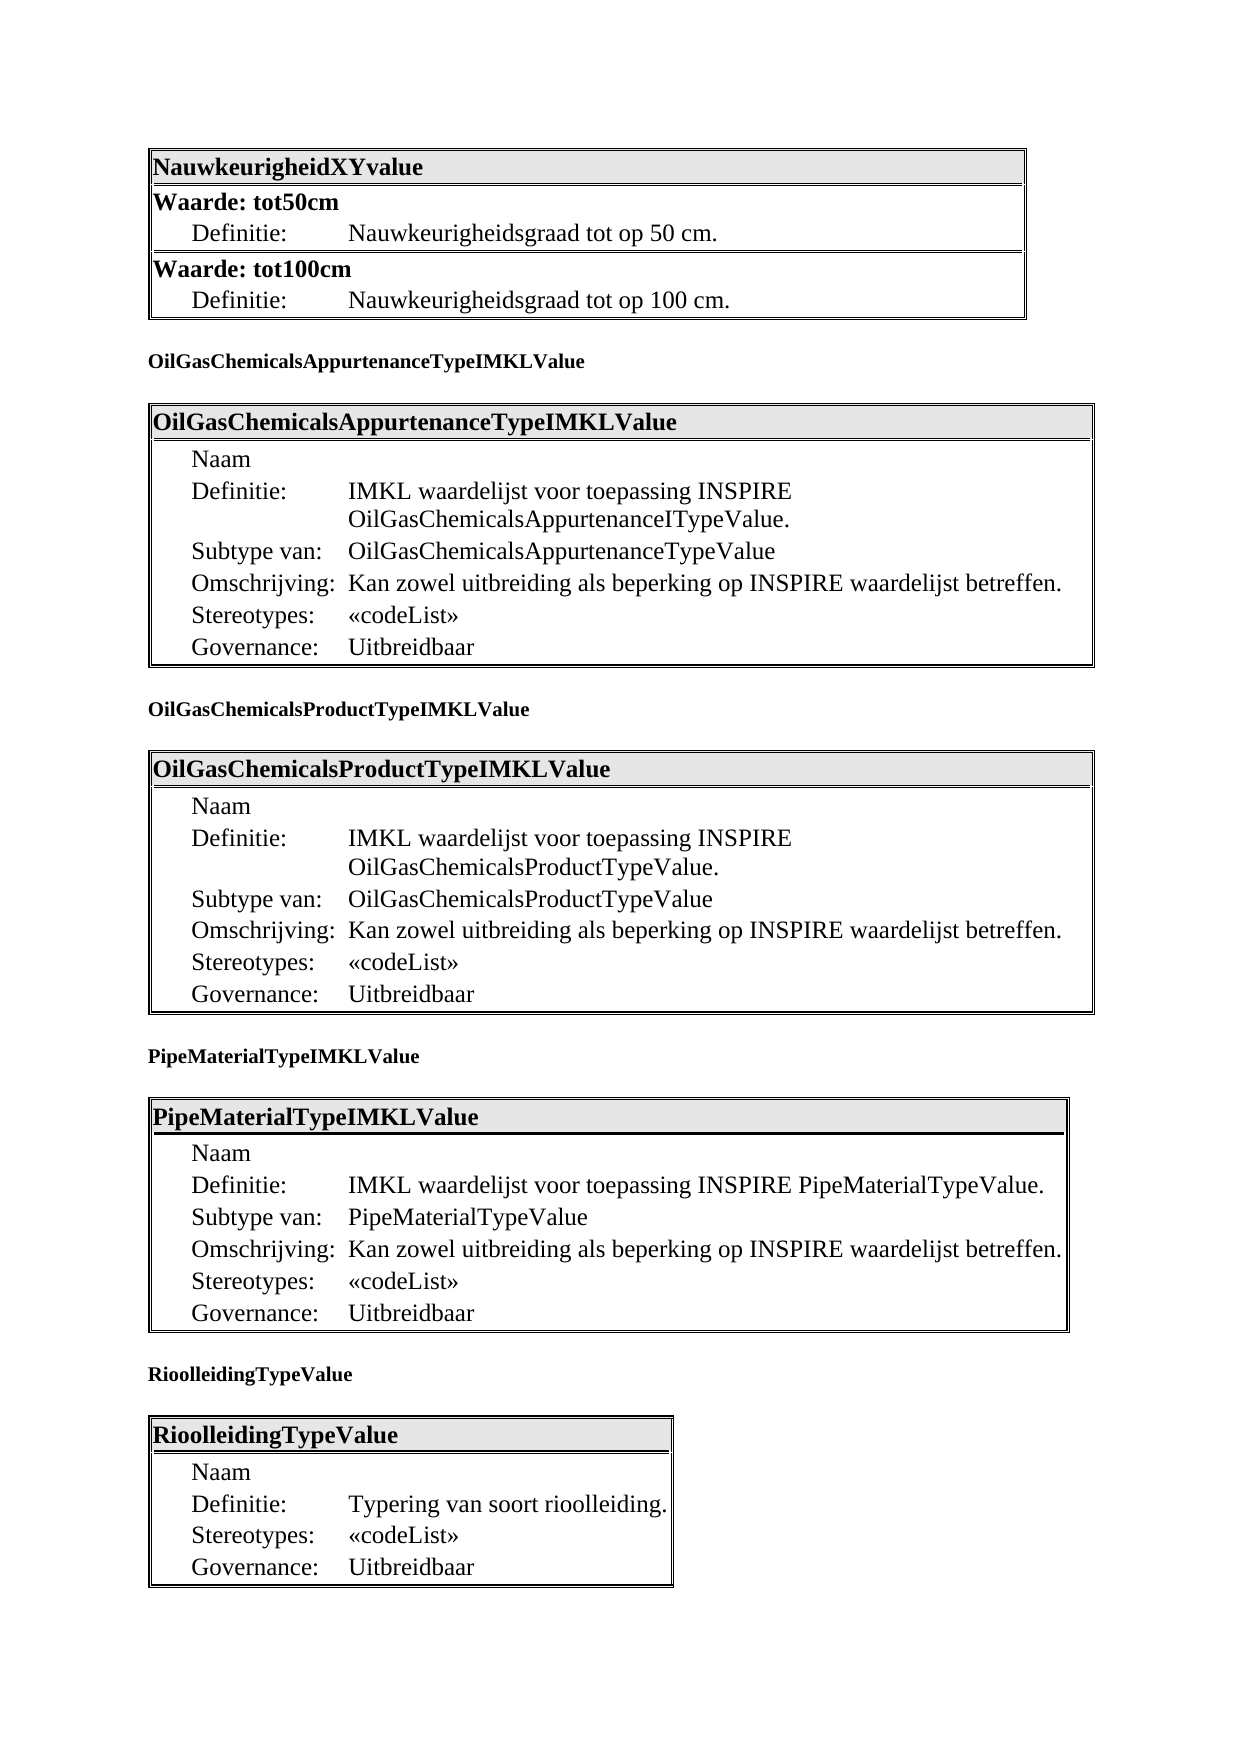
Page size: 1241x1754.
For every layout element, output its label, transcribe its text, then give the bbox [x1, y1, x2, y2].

subtitle PipeMaterialTypeIMKLValue [148, 1044, 1093, 1068]
table_header NauwkeurigheidXYvalue [152, 151, 1024, 183]
table_cell Waarde: tot50cm [150, 183, 1025, 250]
table_header OilGasChemicalsAppurtenanceTypeIMKLValue [152, 406, 1092, 438]
table_header PipeMaterialTypeIMKLValue [152, 1100, 1066, 1132]
table_cell [152, 1132, 1066, 1330]
table_cell [150, 785, 1093, 1011]
subtitle OilGasChemicalsProductTypeIMKLValue [148, 696, 1093, 721]
table_cell [152, 1450, 671, 1584]
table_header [152, 1419, 671, 1450]
subtitle RioolleidingTypeValue [148, 1362, 1093, 1386]
table_header OilGasChemicalsProductTypeIMKLValue [152, 753, 1092, 785]
subtitle OilGasChemicalsAppurtenanceTypeIMKLValue [148, 349, 1093, 373]
table_cell Waarde: tot100cm [150, 250, 1025, 317]
table_cell [150, 438, 1093, 664]
